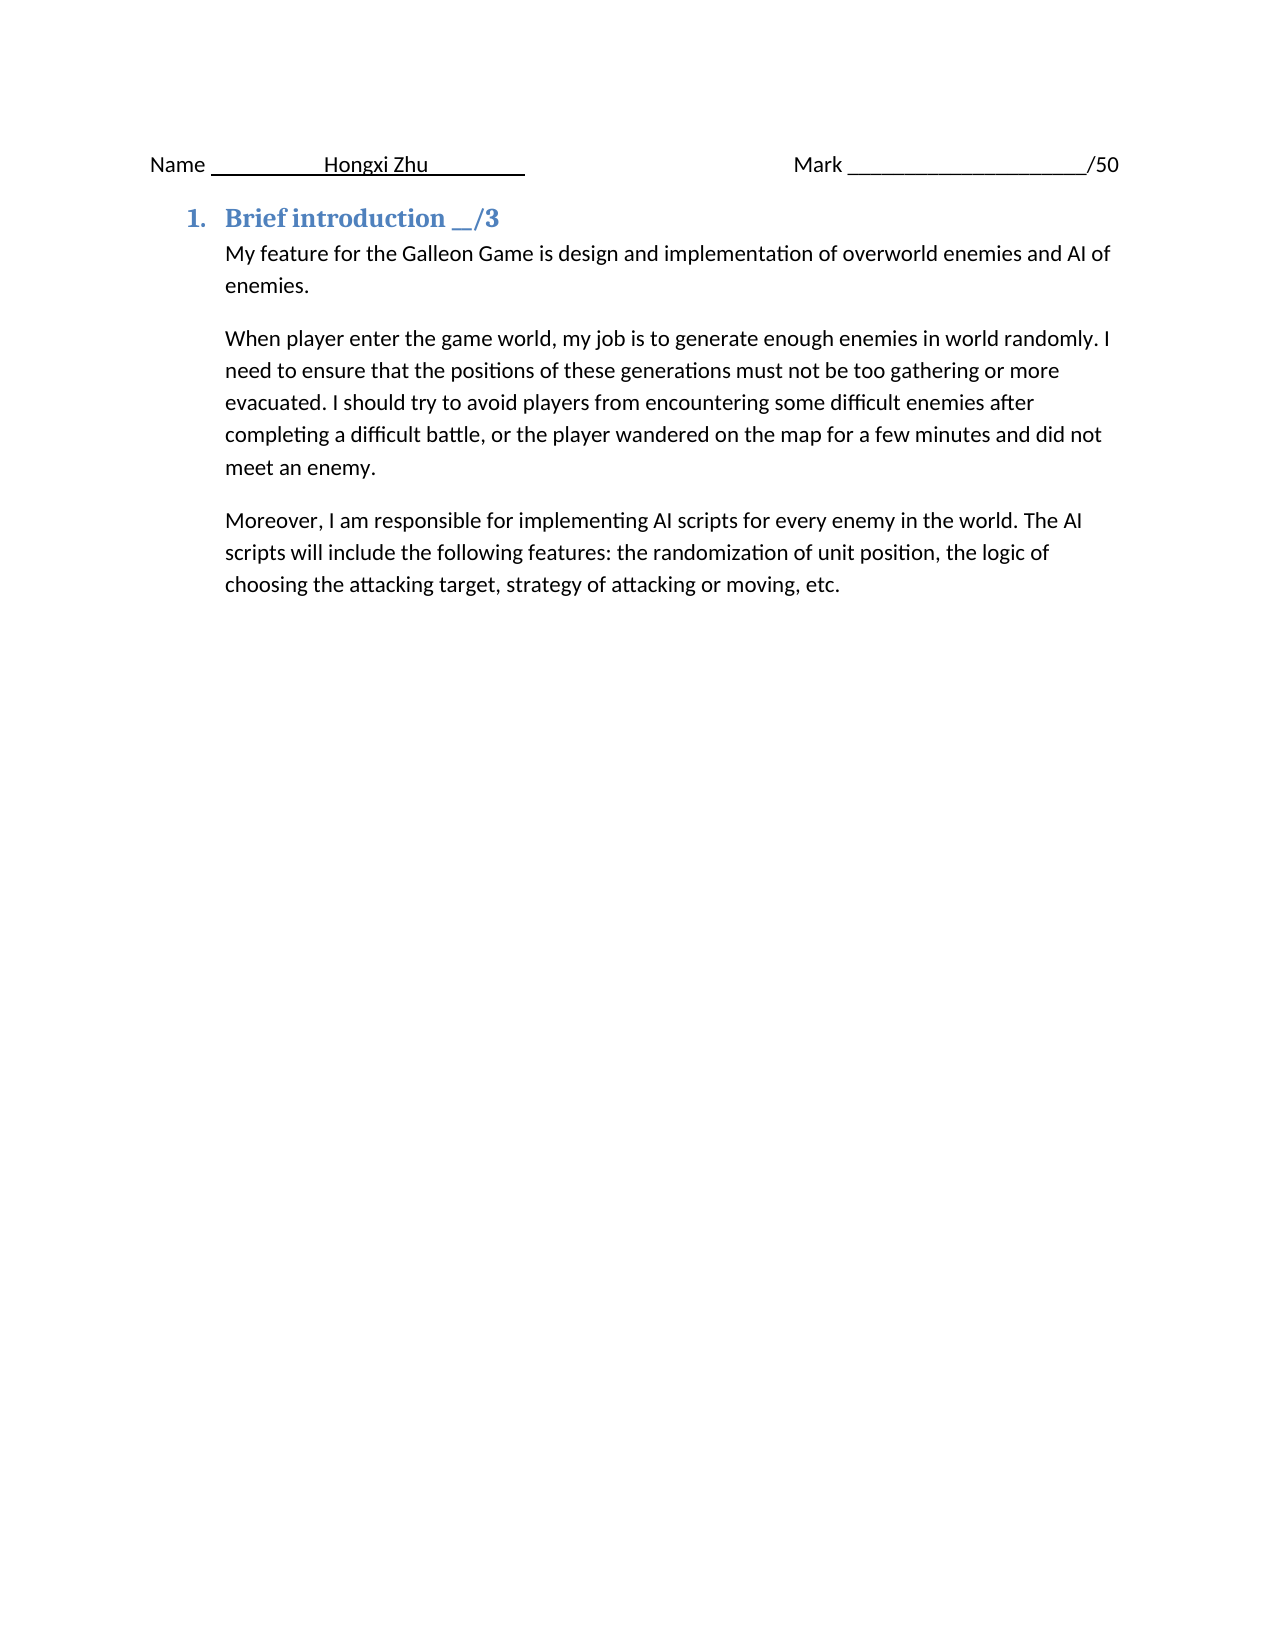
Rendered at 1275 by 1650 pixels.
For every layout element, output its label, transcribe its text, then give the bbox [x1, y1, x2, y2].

subtitle Brief introduction __/3 [187, 203, 1125, 234]
text Moreover, I am responsible for implementing AI scripts for every enemy in the world. The AI scripts will include the following features: the randomization of unit position, the logic of choosing the attacking target, strategy of attacking or moving, etc. [225, 506, 1125, 598]
text When player enter the game world, my job is to generate enough enemies in world randomly. I need to ensure that the positions of these generations must not be too gathering or more evacuated. I should try to avoid players from encountering some difficult enemies after completing a difficult battle, or the player wandered on the map for a few minutes and did not meet an enemy. [225, 324, 1125, 481]
text Name Hongxi Zhu Mark _____________________/50 [150, 150, 1125, 178]
text My feature for the Galleon Game is design and implementation of overworld enemies and AI of enemies. [225, 239, 1125, 299]
